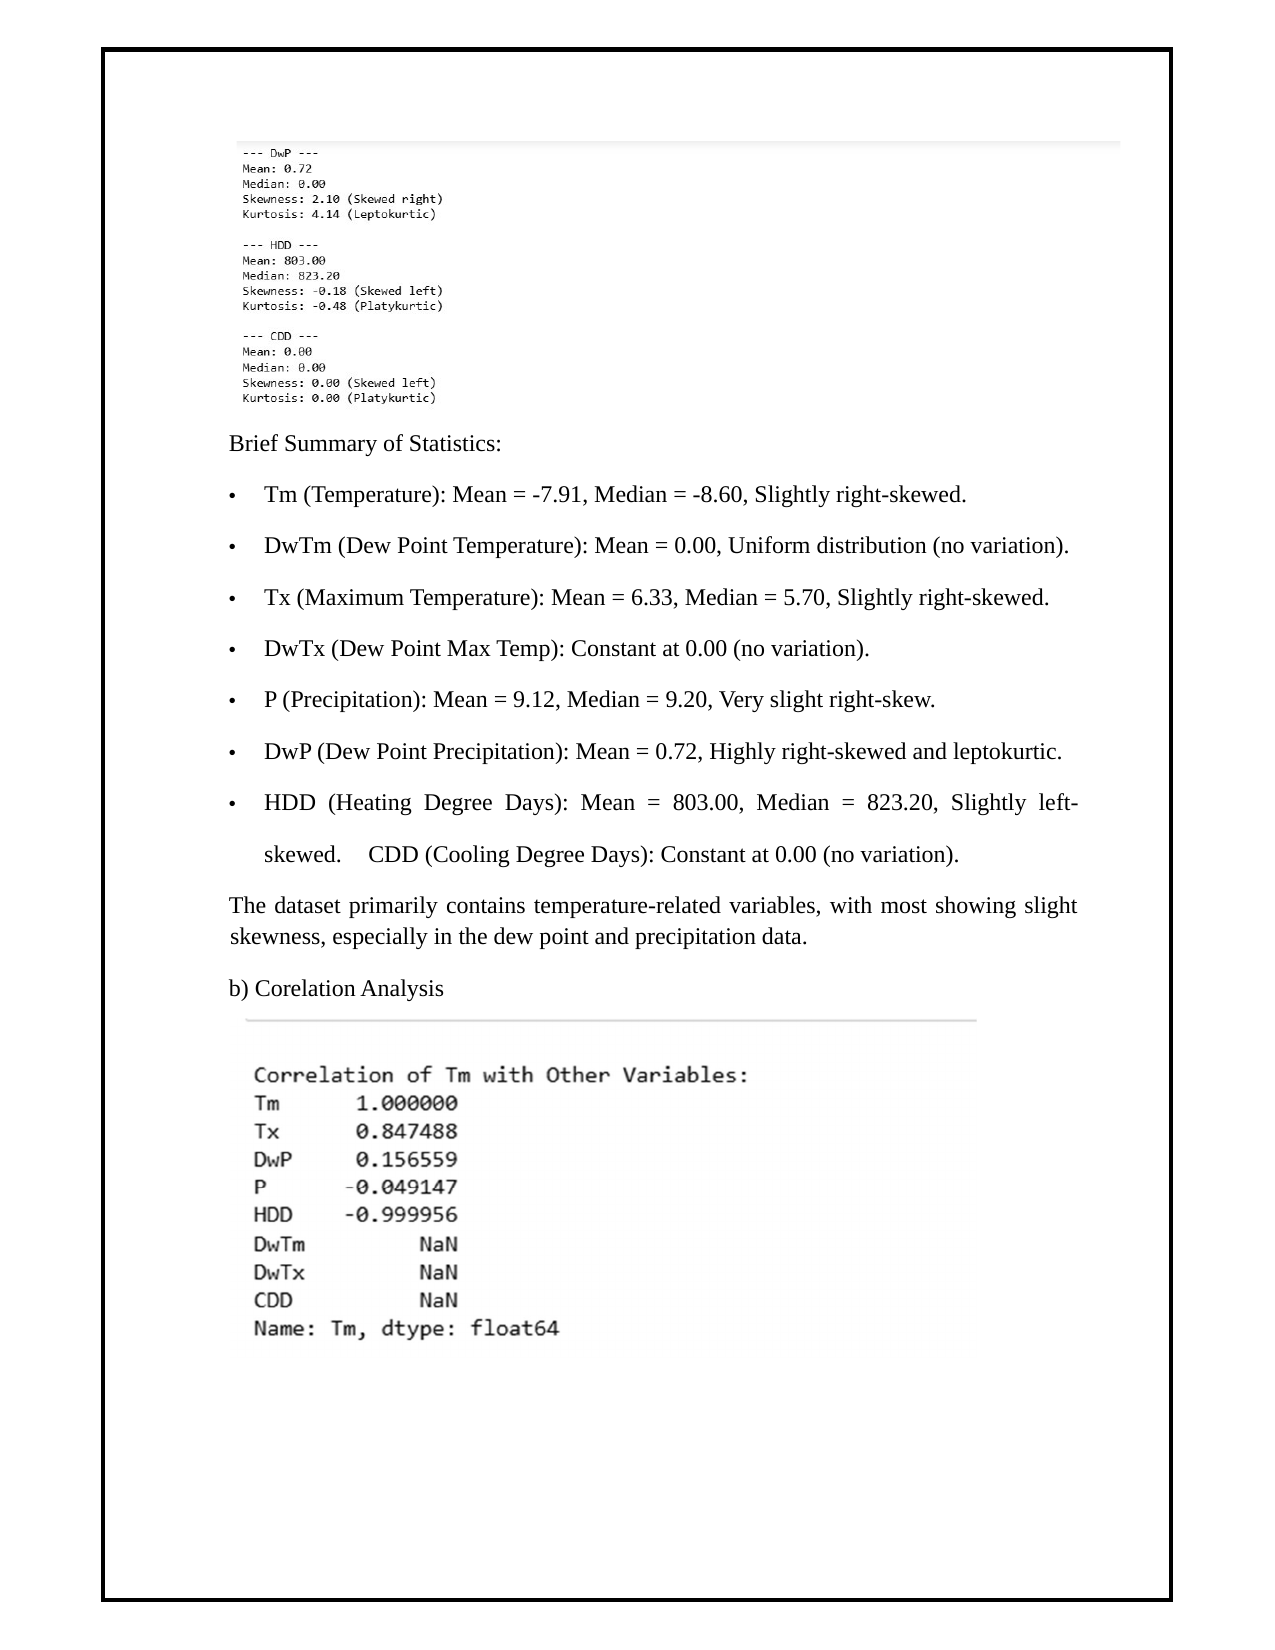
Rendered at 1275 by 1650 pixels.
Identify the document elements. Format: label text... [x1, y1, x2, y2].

list P (Precipitation): Mean = 9.12, Median = 9.20, Very slight right-skew. [229, 685, 1079, 713]
list HDD (Heating Degree Days): Mean = 803.00, Median = 823.20, Slightly left-skewed.  CDD (Cooling Degree Days): Constant at 0.00 (no variation). [229, 788, 1079, 867]
text The dataset primarily contains temperature-related variables, with most showing slight skewness, especially in the dew point and precipitation data. [229, 891, 1079, 950]
picture [230, 1018, 977, 1358]
list Tx (Maximum Temperature): Mean = 6.33, Median = 5.70, Slightly right-skewed. [229, 583, 1079, 610]
picture [236, 141, 1121, 411]
list DwTm (Dew Point Temperature): Mean = 0.00, Uniform distribution (no variation). [229, 531, 1079, 559]
list DwTx (Dew Point Max Temp): Constant at 0.00 (no variation). [229, 634, 1079, 662]
list DwP (Dew Point Precipitation): Mean = 0.72, Highly right-skewed and leptokurtic. [229, 737, 1079, 764]
list Tm (Temperature): Mean = -7.91, Median = -8.60, Slightly right-skewed. [229, 480, 1079, 507]
text b) Corelation Analysis [229, 974, 1079, 1001]
text Brief Summary of Statistics: [229, 429, 1120, 456]
